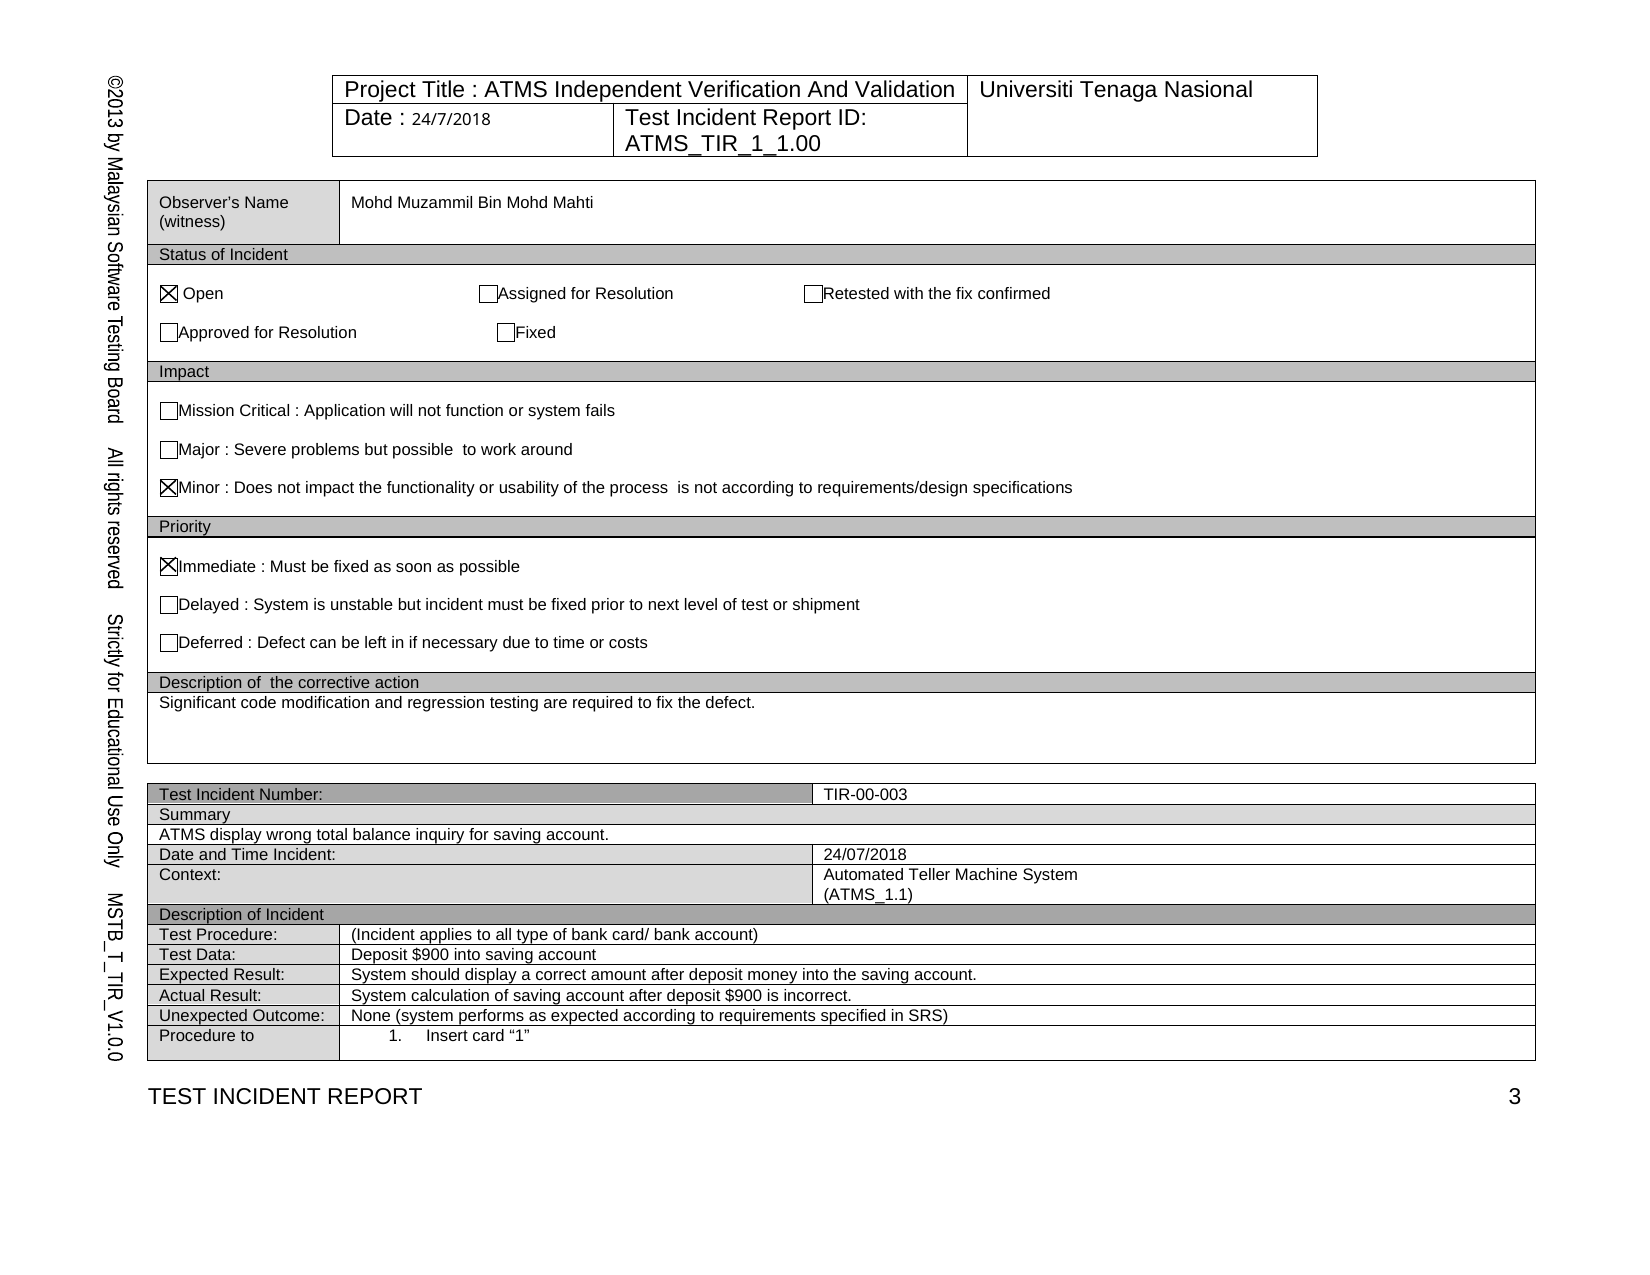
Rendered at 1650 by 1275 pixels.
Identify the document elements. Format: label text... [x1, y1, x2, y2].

table_cell Context: [148, 865, 812, 903]
table_cell Automated Teller Machine System (ATMS_1.1) [813, 865, 1535, 903]
table_cell (Incident applies to all type of bank card/ bank account) [340, 925, 1535, 944]
table_cell Actual Result: [148, 985, 339, 1004]
table_cell Description of the corrective action [148, 673, 1535, 692]
table_cell Priority [148, 517, 1535, 536]
table_cell Status of Incident [148, 245, 1535, 264]
table_cell Mission Critical : Application will not function or system fails Major : Severe problems but possible to work around Minor : Does not impact the functionality or usability of the process is not according to requirements/design specifications [148, 382, 1535, 516]
table_cell Significant code modification and regression testing are required to fix the defect. [148, 693, 1535, 763]
table_cell None (system performs as expected according to requirements specified in SRS) [340, 1006, 1535, 1025]
table_cell Test Procedure: [148, 925, 339, 944]
table_cell Summary [148, 805, 1535, 824]
table_cell Open Assigned for Resolution Retested with the fix confirmed Approved for Resolution Fixed [148, 265, 1535, 361]
table_header Test Incident Number: [148, 784, 812, 803]
table_cell System should display a correct amount after deposit money into the saving account. [340, 965, 1535, 984]
table_cell Date and Time Incident: [148, 845, 812, 864]
table_cell Observer’s Name (witness) [148, 181, 339, 244]
table_cell ATMS display wrong total balance inquiry for saving account. [148, 825, 1535, 844]
table_cell Deposit $900 into saving account [340, 945, 1535, 964]
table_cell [148, 1026, 339, 1060]
table_cell System calculation of saving account after deposit $900 is incorrect. [340, 985, 1535, 1004]
table_cell Description of Incident [148, 905, 1535, 924]
table_cell Unexpected Outcome: [148, 1006, 339, 1025]
table_cell Test Data: [148, 945, 339, 964]
table_cell Immediate : Must be fixed as soon as possible Delayed : System is unstable but incident must be fixed prior to next level of test or shipment Deferred : Defect can be left in if necessary due to time or costs [148, 538, 1535, 672]
table_cell 24/07/2018 [813, 845, 1535, 864]
table_cell Mohd Muzammil Bin Mohd Mahti [340, 181, 1535, 244]
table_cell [340, 1026, 1535, 1060]
table_cell Expected Result: [148, 965, 339, 984]
table_cell Impact [148, 362, 1535, 381]
table_header TIR-00-003 [813, 784, 1535, 803]
